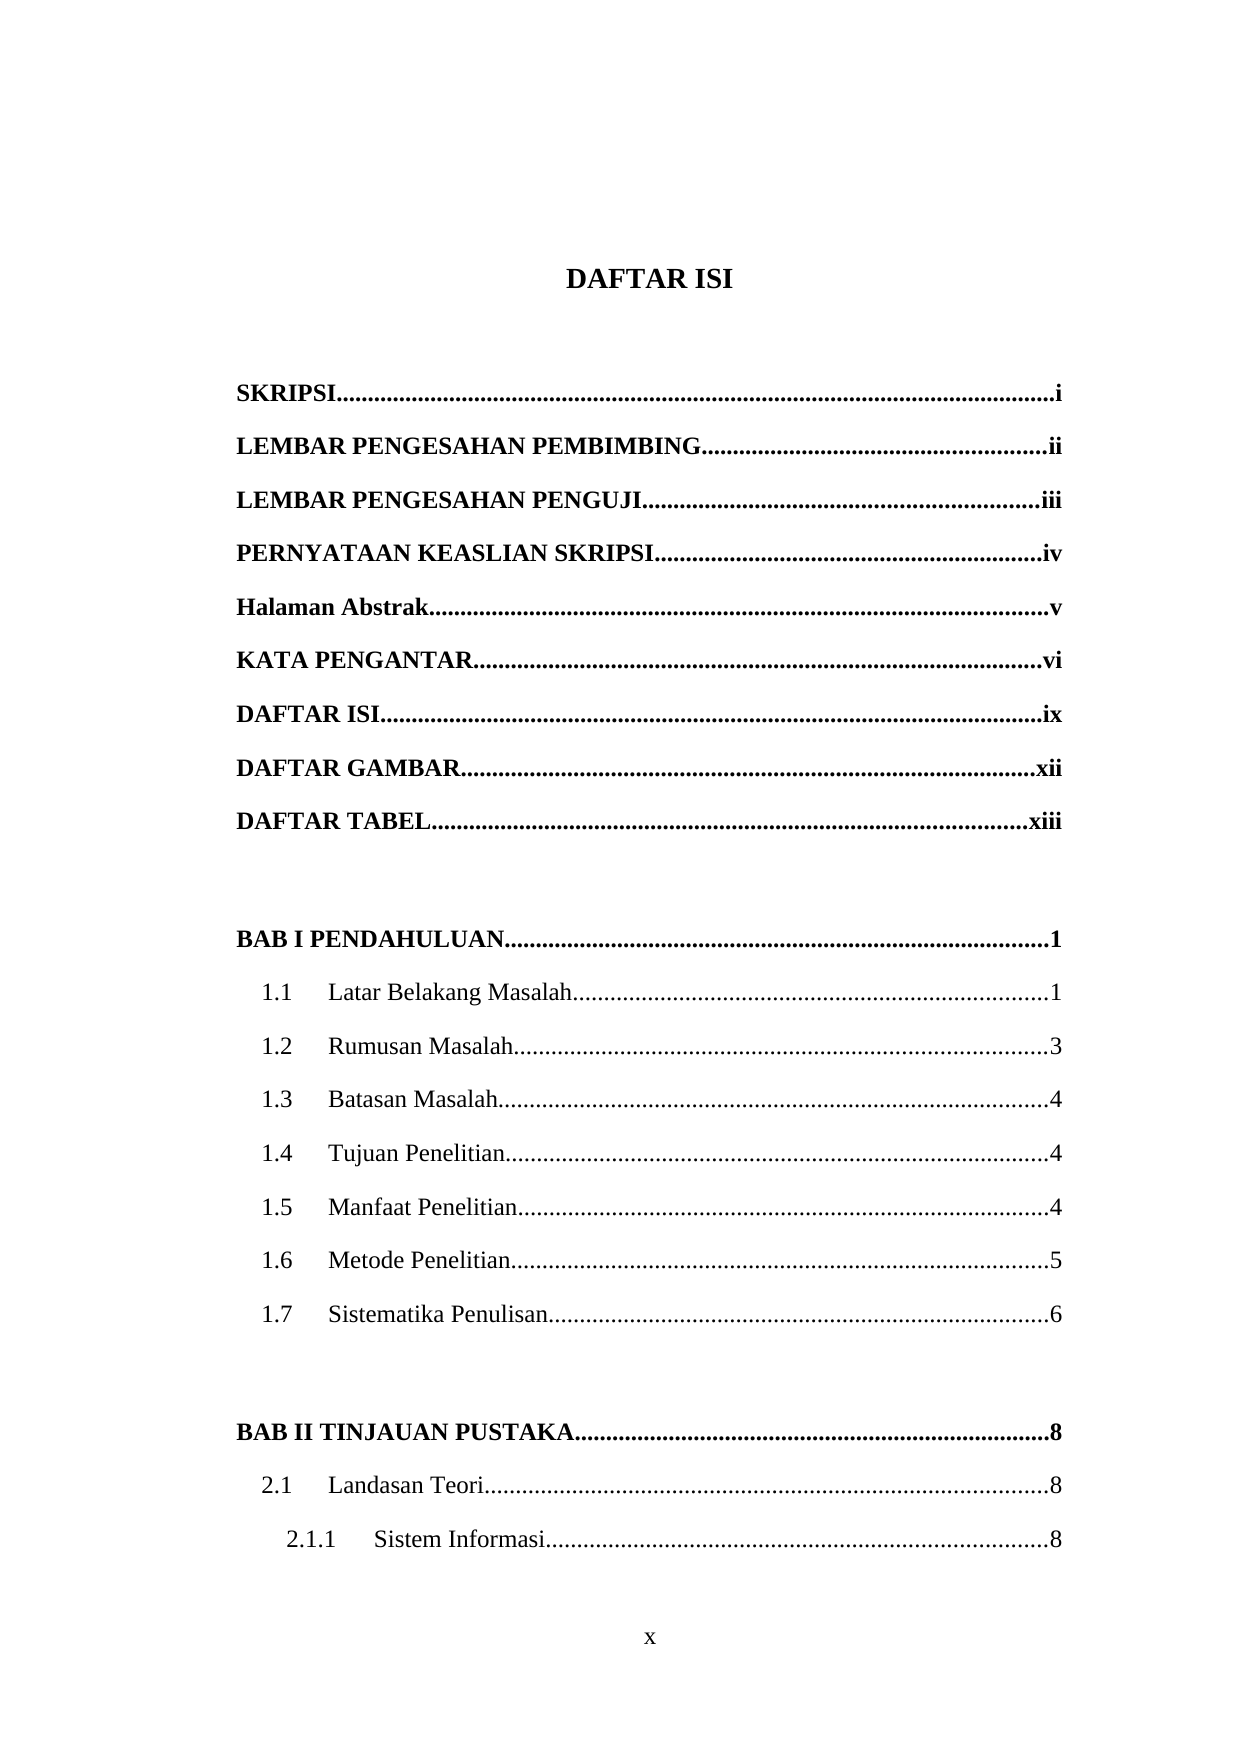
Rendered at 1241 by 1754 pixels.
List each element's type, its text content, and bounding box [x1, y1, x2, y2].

subtitle DAFTAR ISI [236, 261, 1063, 295]
